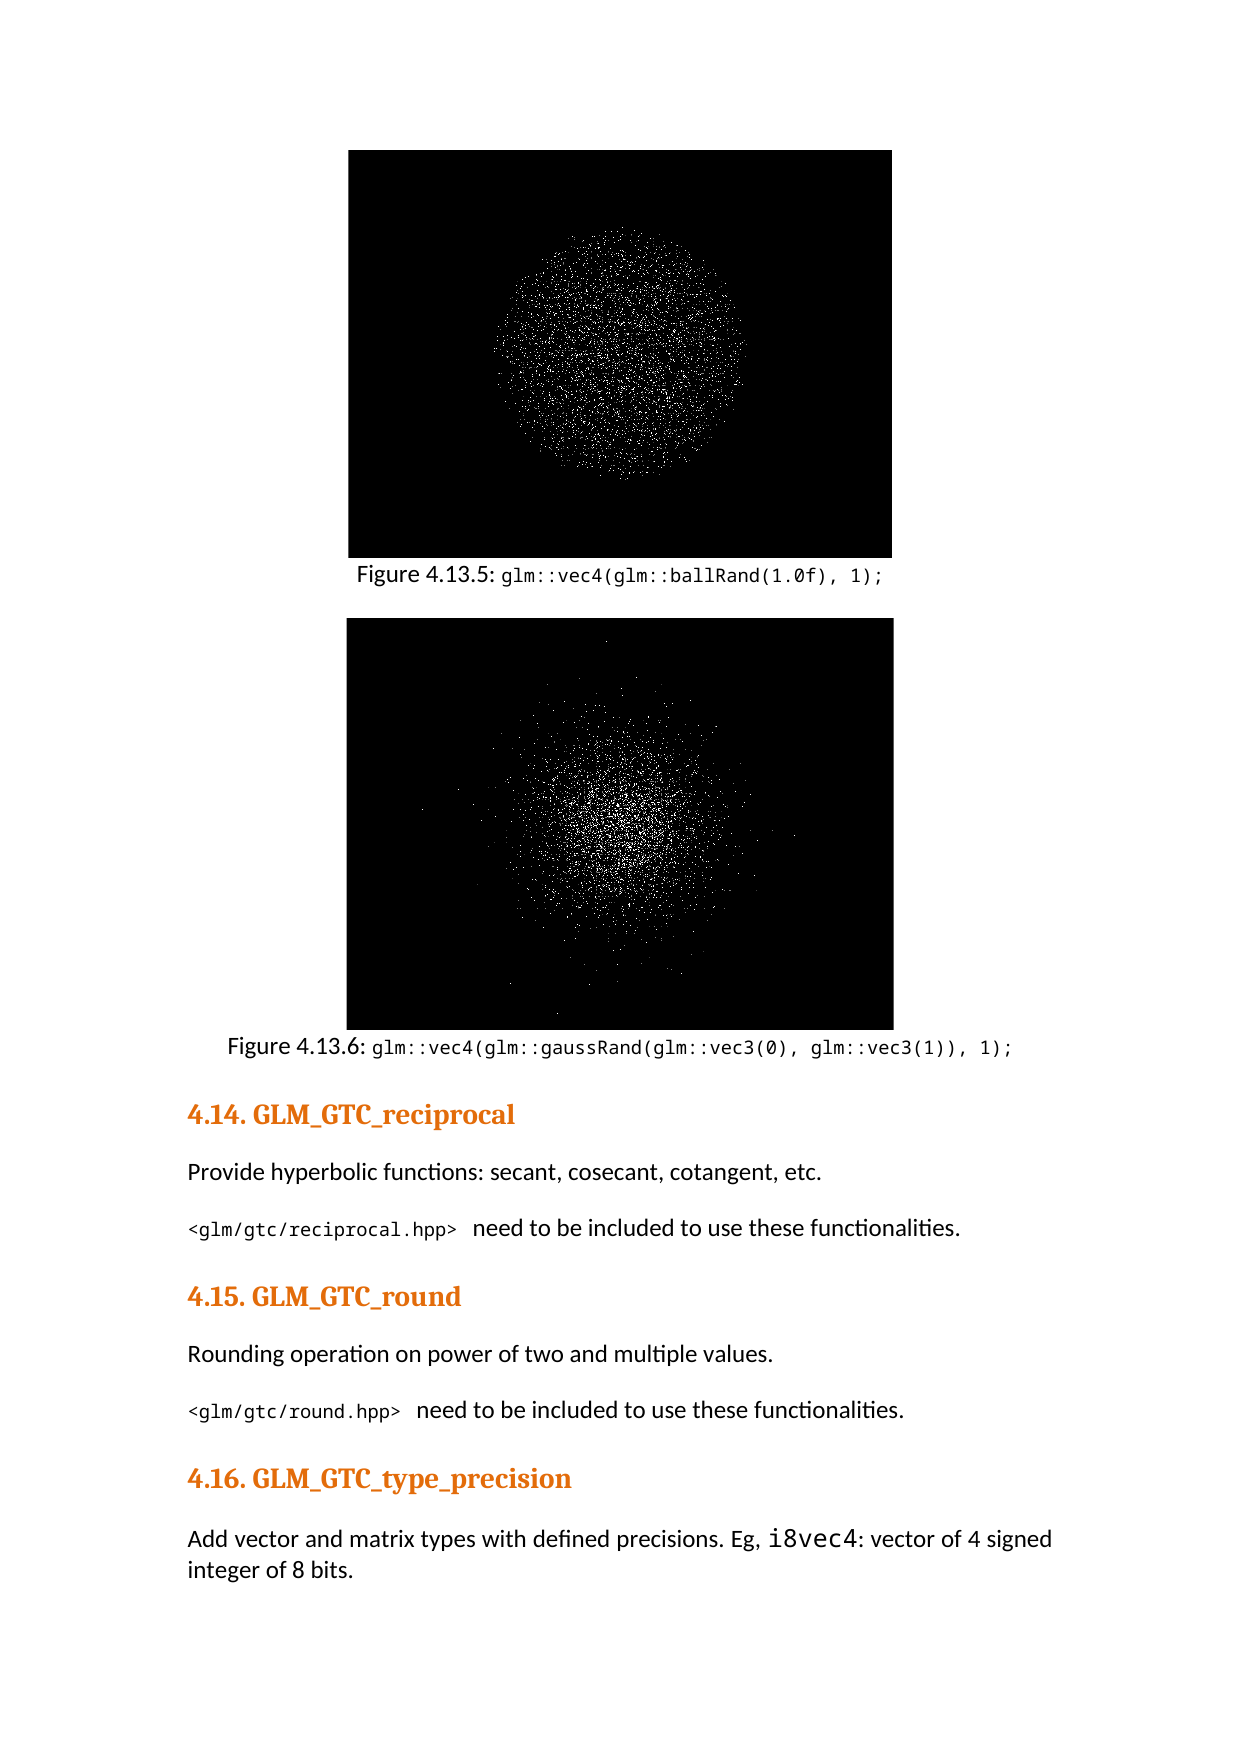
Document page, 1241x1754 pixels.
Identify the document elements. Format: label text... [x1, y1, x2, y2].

text Figure 4.13.5: glm::vec4(glm::ballRand(1.0f), 1); [187, 558, 1053, 588]
subtitle 4.14. GLM_GTC_reciprocal [187, 1098, 1053, 1131]
text <glm/gtc/reciprocal.hpp> need to be included to use these functionalities. [187, 1212, 1053, 1242]
subtitle 4.16. GLM_GTC_type_precision [187, 1462, 1053, 1496]
subtitle 4.15. GLM_GTC_round [187, 1280, 1053, 1313]
text Provide hyperbolic functions: secant, cosecant, cotangent, etc. [187, 1156, 1053, 1187]
text Rounding operation on power of two and multiple values. [187, 1338, 1053, 1369]
picture [348, 150, 892, 558]
picture [346, 618, 894, 1030]
text <glm/gtc/round.hpp> need to be included to use these functionalities. [187, 1394, 1053, 1424]
text Add vector and matrix types with defined precisions. Eg, i8vec4: vector of 4 signed integer of 8 bits. [187, 1521, 1053, 1585]
text Figure 4.13.6: glm::vec4(glm::gaussRand(glm::vec3(0), glm::vec3(1)), 1); [187, 1030, 1053, 1060]
